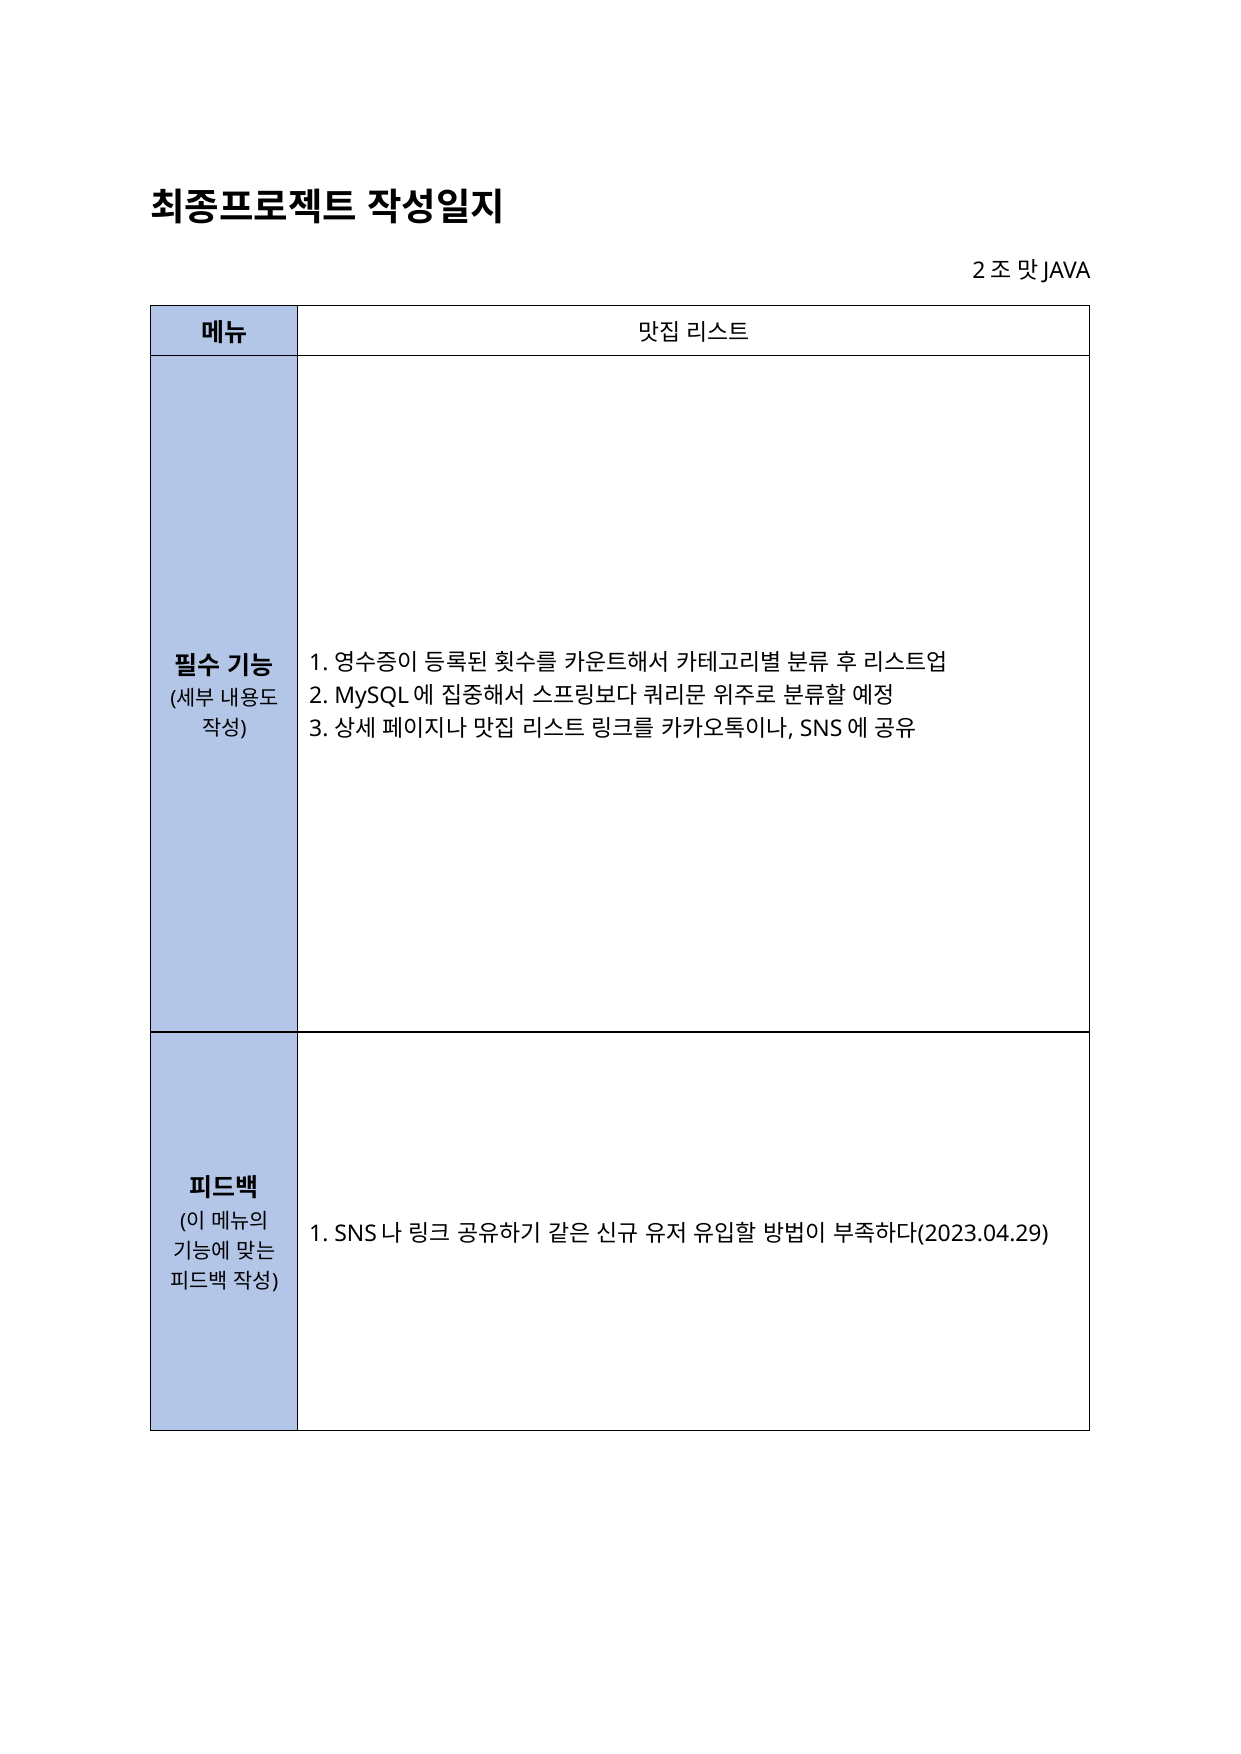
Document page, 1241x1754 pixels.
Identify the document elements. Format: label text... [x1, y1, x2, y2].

table_header 맛집 리스트 [298, 306, 1089, 355]
table_cell 필수 기능 (세부 내용도 작성) [151, 356, 297, 1031]
table_cell 1. 영수증이 등록된 횟수를 카운트해서 카테고리별 분류 후 리스트업 2. MySQL에 집중해서 스프링보다 쿼리문 위주로 분류할 예정 3. 상세 페이지나 맛집 리스트 링크를 카카오톡이나, SNS에 공유 [298, 356, 1089, 1031]
text 최종프로젝트 작성일지 [150, 177, 1090, 231]
table_header 메뉴 [151, 306, 297, 355]
table_cell 1. SNS나 링크 공유하기 같은 신규 유저 유입할 방법이 부족하다(2023.04.29) [298, 1033, 1089, 1430]
text 2조 맛JAVA [150, 252, 1090, 286]
table_cell 피드백 (이 메뉴의 기능에 맞는 피드백 작성) [151, 1033, 297, 1430]
